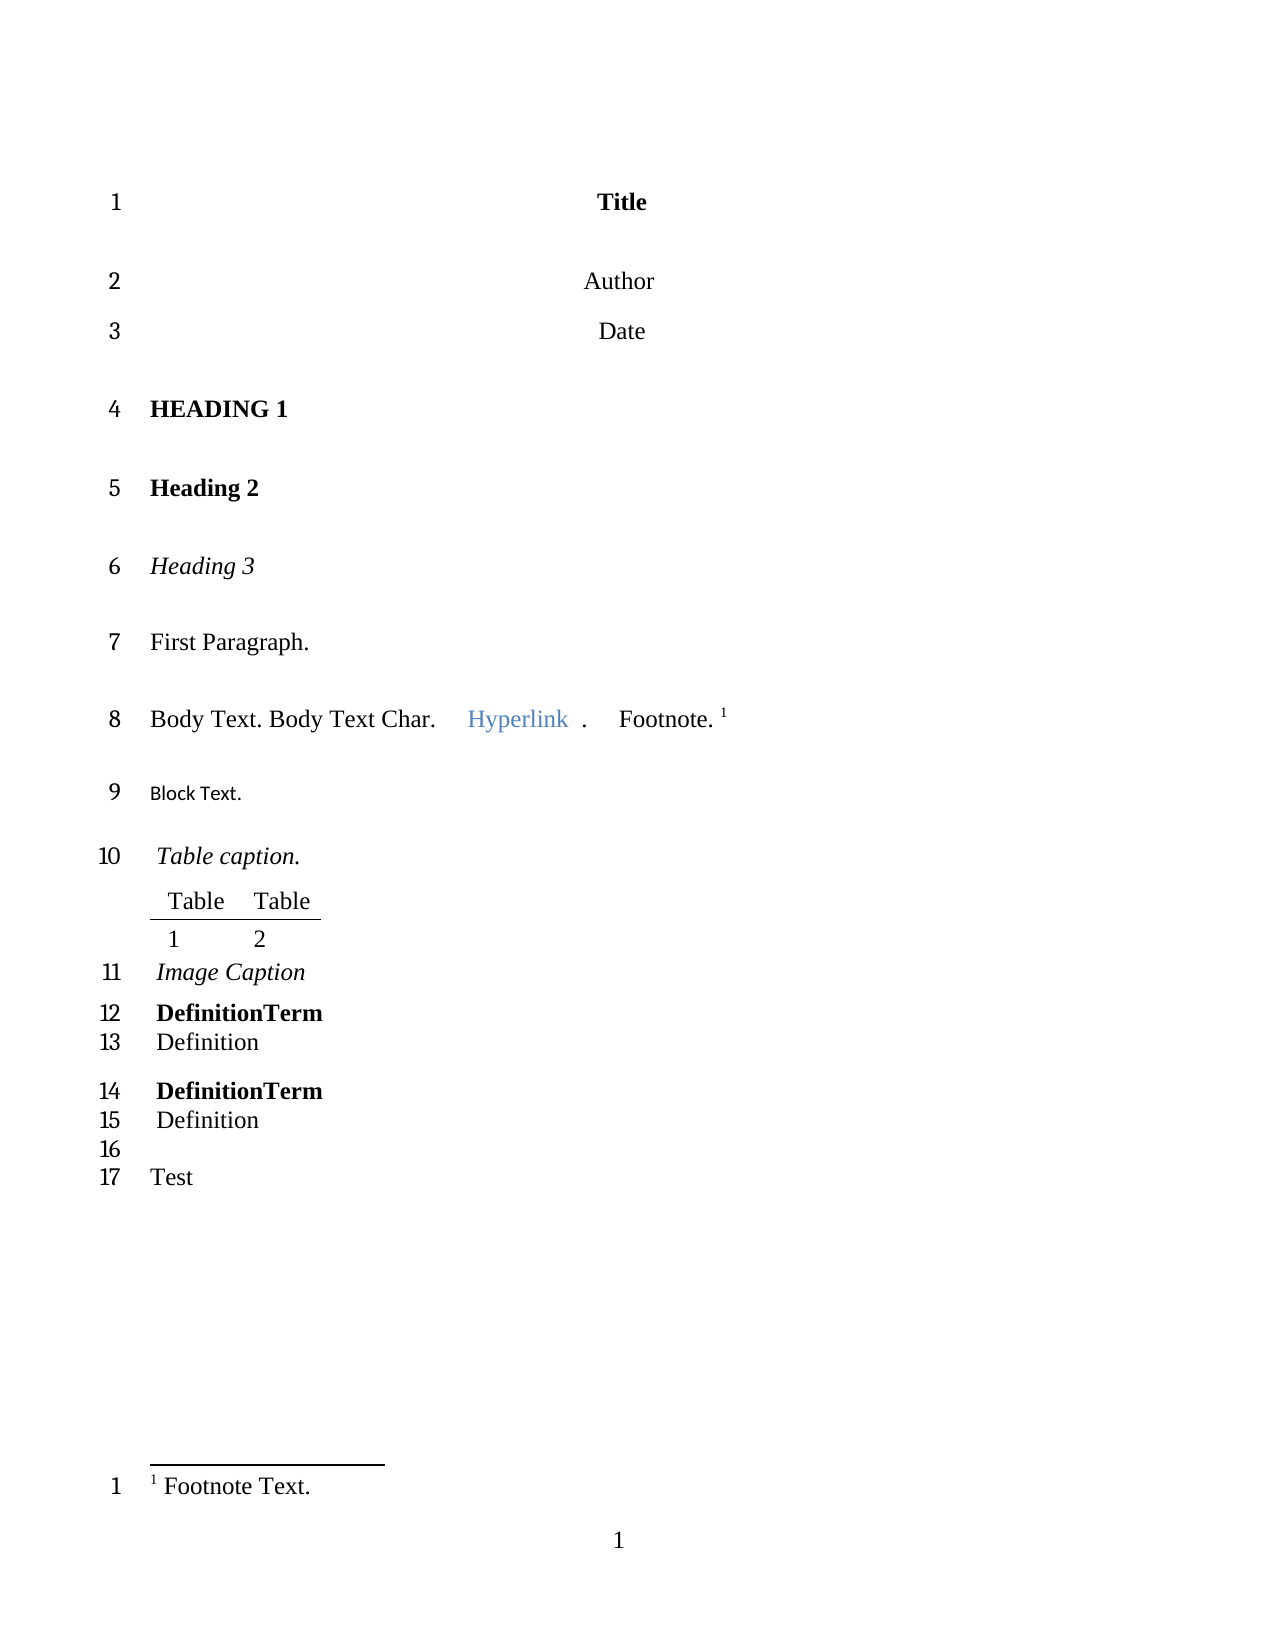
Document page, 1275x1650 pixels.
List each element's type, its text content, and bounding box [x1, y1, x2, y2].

text Date [150, 316, 1087, 344]
text Author [150, 266, 1087, 295]
text Definition Test [150, 1105, 1087, 1191]
table_cell 2 [236, 920, 321, 957]
text First Paragraph. [150, 627, 1087, 656]
text DefinitionTerm [150, 1076, 1087, 1105]
text Image Caption [150, 957, 1087, 985]
text Block Text. [150, 780, 1087, 805]
text Table caption. [150, 841, 1087, 870]
table_header Table [236, 883, 321, 919]
subtitle Heading 2 [150, 473, 1087, 502]
title Title [150, 187, 1087, 216]
table_cell 1 [150, 920, 236, 957]
subtitle Heading 1 [150, 394, 1087, 423]
table_header Table [150, 883, 236, 919]
text Body Text. Body Text Char. Hyperlink . Footnote. [150, 704, 1087, 732]
text Definition [150, 1027, 1087, 1055]
subtitle Heading 3 [150, 551, 1087, 580]
text DefinitionTerm [150, 998, 1087, 1027]
